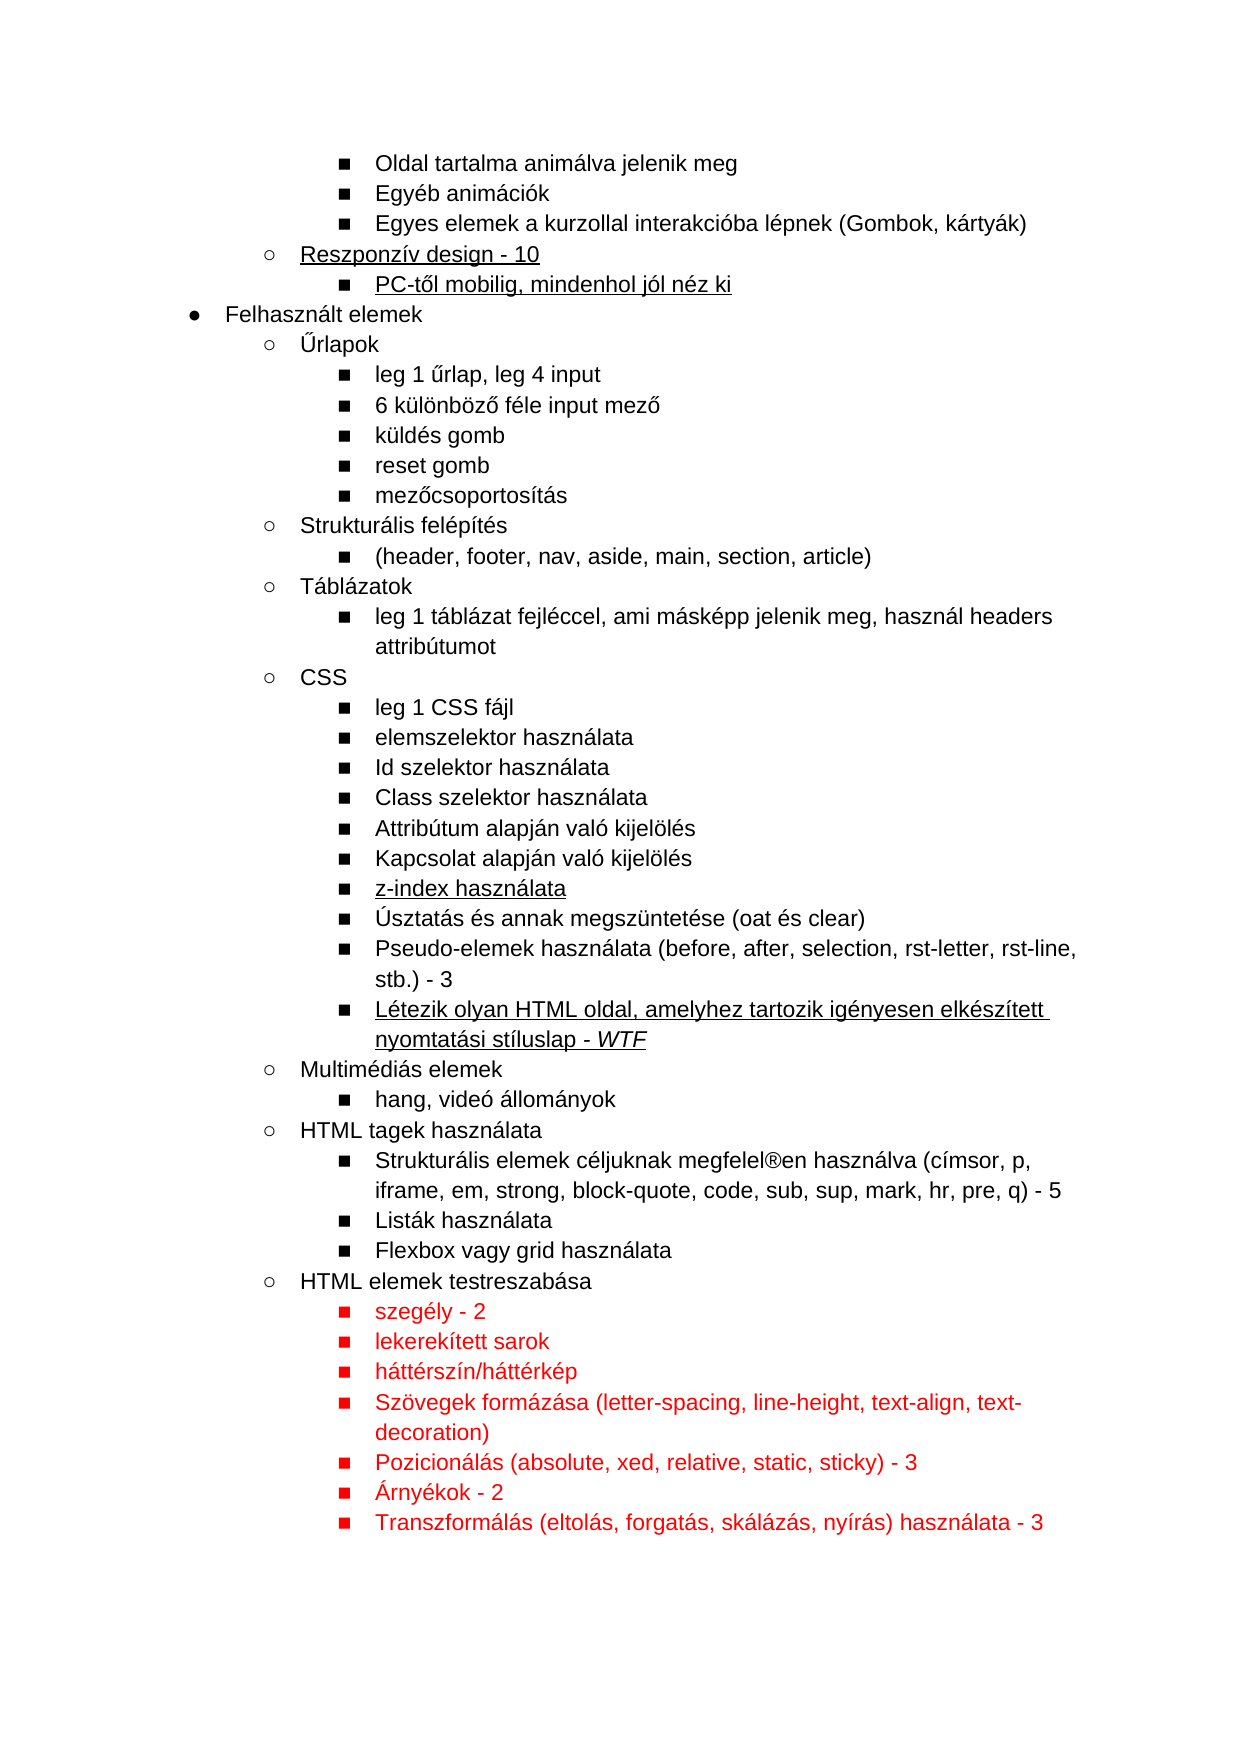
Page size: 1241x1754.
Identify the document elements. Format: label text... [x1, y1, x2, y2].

list Strukturális elemek céljuknak megfelel®en használva (címsor, p, iframe, em, strong, block-quote, code, sub, sup, mark, hr, pre, q) - 5 [337, 1147, 1090, 1203]
list Szövegek formázása (letter-spacing, line-height, text-align, text-decoration) [337, 1388, 1090, 1445]
list Id szelektor használata [337, 754, 1090, 781]
list reset gomb [337, 452, 1090, 478]
list háttérszín/háttérkép [337, 1358, 1090, 1385]
list Táblázatok [262, 573, 1090, 599]
list Pseudo-elemek használata (before, after, selection, rst-letter, rst-line, stb.) - 3 [337, 935, 1090, 992]
list Transzformálás (eltolás, forgatás, skálázás, nyírás) használata - 3 [337, 1509, 1090, 1536]
list Attribútum alapján való kijelölés [337, 814, 1090, 841]
list Listák használata [337, 1207, 1090, 1234]
list küldés gomb [337, 422, 1090, 448]
list Űrlapok [262, 331, 1090, 358]
list HTML elemek testreszabása [262, 1268, 1090, 1294]
list Árnyékok - 2 [337, 1479, 1090, 1506]
list Multimédiás elemek [262, 1056, 1090, 1083]
list Pozicionálás (absolute, xed, relative, static, sticky) - 3 [337, 1449, 1090, 1475]
list 6 különböző féle input mező [337, 392, 1090, 418]
list Flexbox vagy grid használata [337, 1237, 1090, 1264]
list Létezik olyan HTML oldal, amelyhez tartozik igényesen elkészített nyomtatási stíluslap - WTF [337, 996, 1090, 1052]
list Úsztatás és annak megszüntetése (oat és clear) [337, 905, 1090, 932]
list Reszponzív design - 10 [262, 241, 1090, 267]
list HTML tagek használata [262, 1117, 1090, 1143]
list (header, footer, nav, aside, main, section, article) [337, 543, 1090, 569]
list leg 1 táblázat fejléccel, ami másképp jelenik meg, használ headers attribútumot [337, 603, 1090, 660]
list z-index használata [337, 875, 1090, 901]
list leg 1 CSS fájl [337, 694, 1090, 720]
list mezőcsoportosítás [337, 482, 1090, 509]
list Oldal tartalma animálva jelenik meg [337, 150, 1090, 176]
list lekerekített sarok [337, 1328, 1090, 1354]
list Egyéb animációk [337, 180, 1090, 207]
list Felhasznált elemek [187, 301, 1090, 327]
list CSS [262, 663, 1090, 690]
list Class szelektor használata [337, 784, 1090, 811]
list elemszelektor használata [337, 724, 1090, 750]
list Egyes elemek a kurzollal interakcióba lépnek (Gombok, kártyák) [337, 210, 1090, 237]
list leg 1 űrlap, leg 4 input [337, 361, 1090, 388]
list hang, videó állományok [337, 1086, 1090, 1113]
list Kapcsolat alapján való kijelölés [337, 845, 1090, 871]
list szegély - 2 [337, 1298, 1090, 1324]
list Strukturális felépítés [262, 512, 1090, 539]
list PC-től mobilig, mindenhol jól néz ki [337, 271, 1090, 297]
